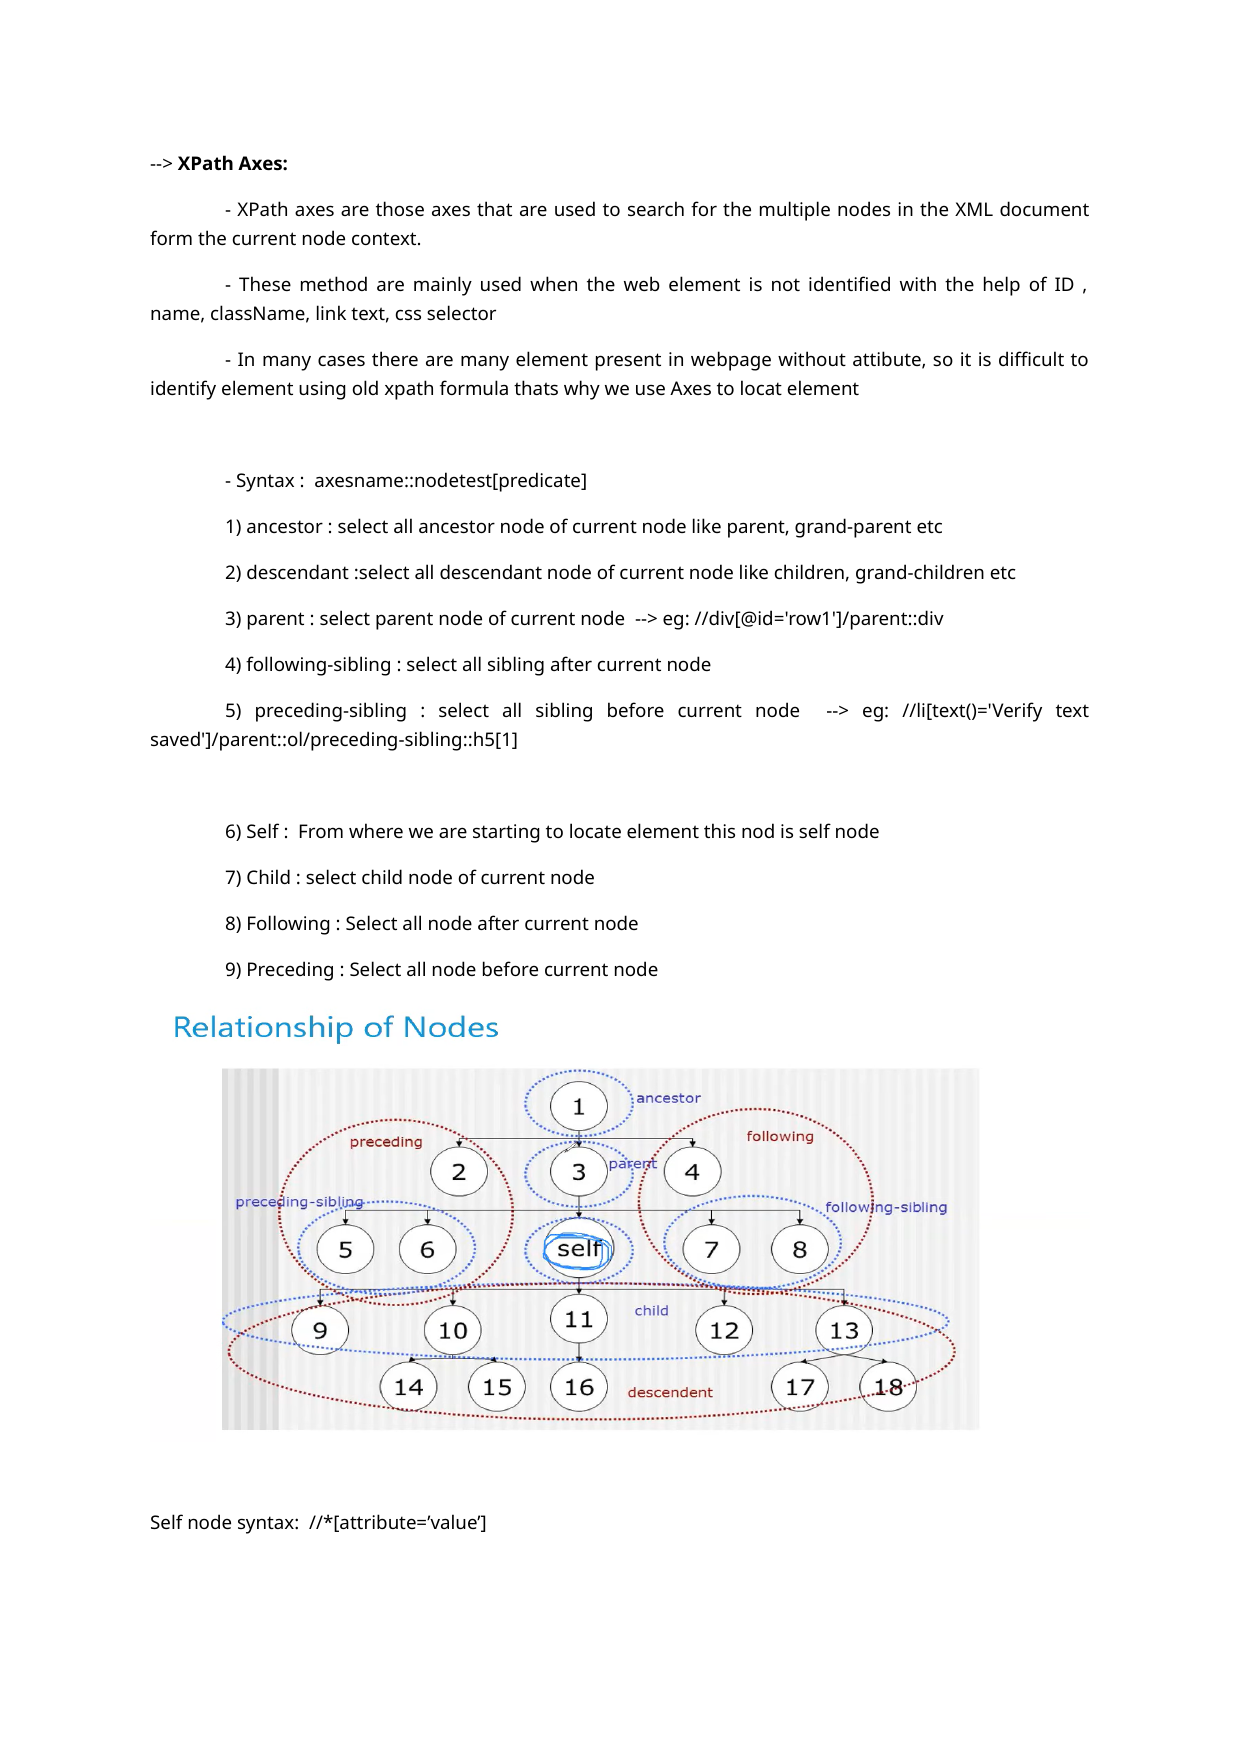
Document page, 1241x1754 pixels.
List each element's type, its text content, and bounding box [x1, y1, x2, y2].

text 3) parent : select parent node of current node --> eg: //div[@id='row1']/parent::div [150, 605, 1090, 631]
text - Syntax : axesname::nodetest[predicate] [150, 467, 1090, 493]
text - These method are mainly used when the web element is not identified with the help of ID , name, className, link text, css selector [150, 271, 1090, 326]
text 6) Self : From where we are starting to locate element this nod is self node [150, 818, 1090, 844]
text 9) Preceding : Select all node before current node [150, 956, 1090, 982]
text 1) ancestor : select all ancestor node of current node like parent, grand-parent etc [150, 513, 1090, 539]
text 7) Child : select child node of current node [150, 864, 1090, 890]
text 4) following-sibling : select all sibling after current node [150, 651, 1090, 677]
text - XPath axes are those axes that are used to search for the multiple nodes in the XML document form the current node context. [150, 196, 1090, 251]
text --> XPath Axes: [150, 150, 1090, 176]
text 8) Following : Select all node after current node [150, 910, 1090, 936]
text 5) preceding-sibling : select all sibling before current node --> eg: //li[text()='Verify text saved']/parent::ol/preceding-sibling::h5[1] [150, 697, 1090, 752]
picture [150, 1002, 1091, 1442]
text Self node syntax: //*[attribute=’value’] [150, 1509, 1090, 1535]
text 2) descendant :select all descendant node of current node like children, grand-children etc [150, 559, 1090, 585]
text - In many cases there are many element present in webpage without attibute, so it is difficult to identify element using old xpath formula thats why we use Axes to locat element [150, 346, 1090, 401]
